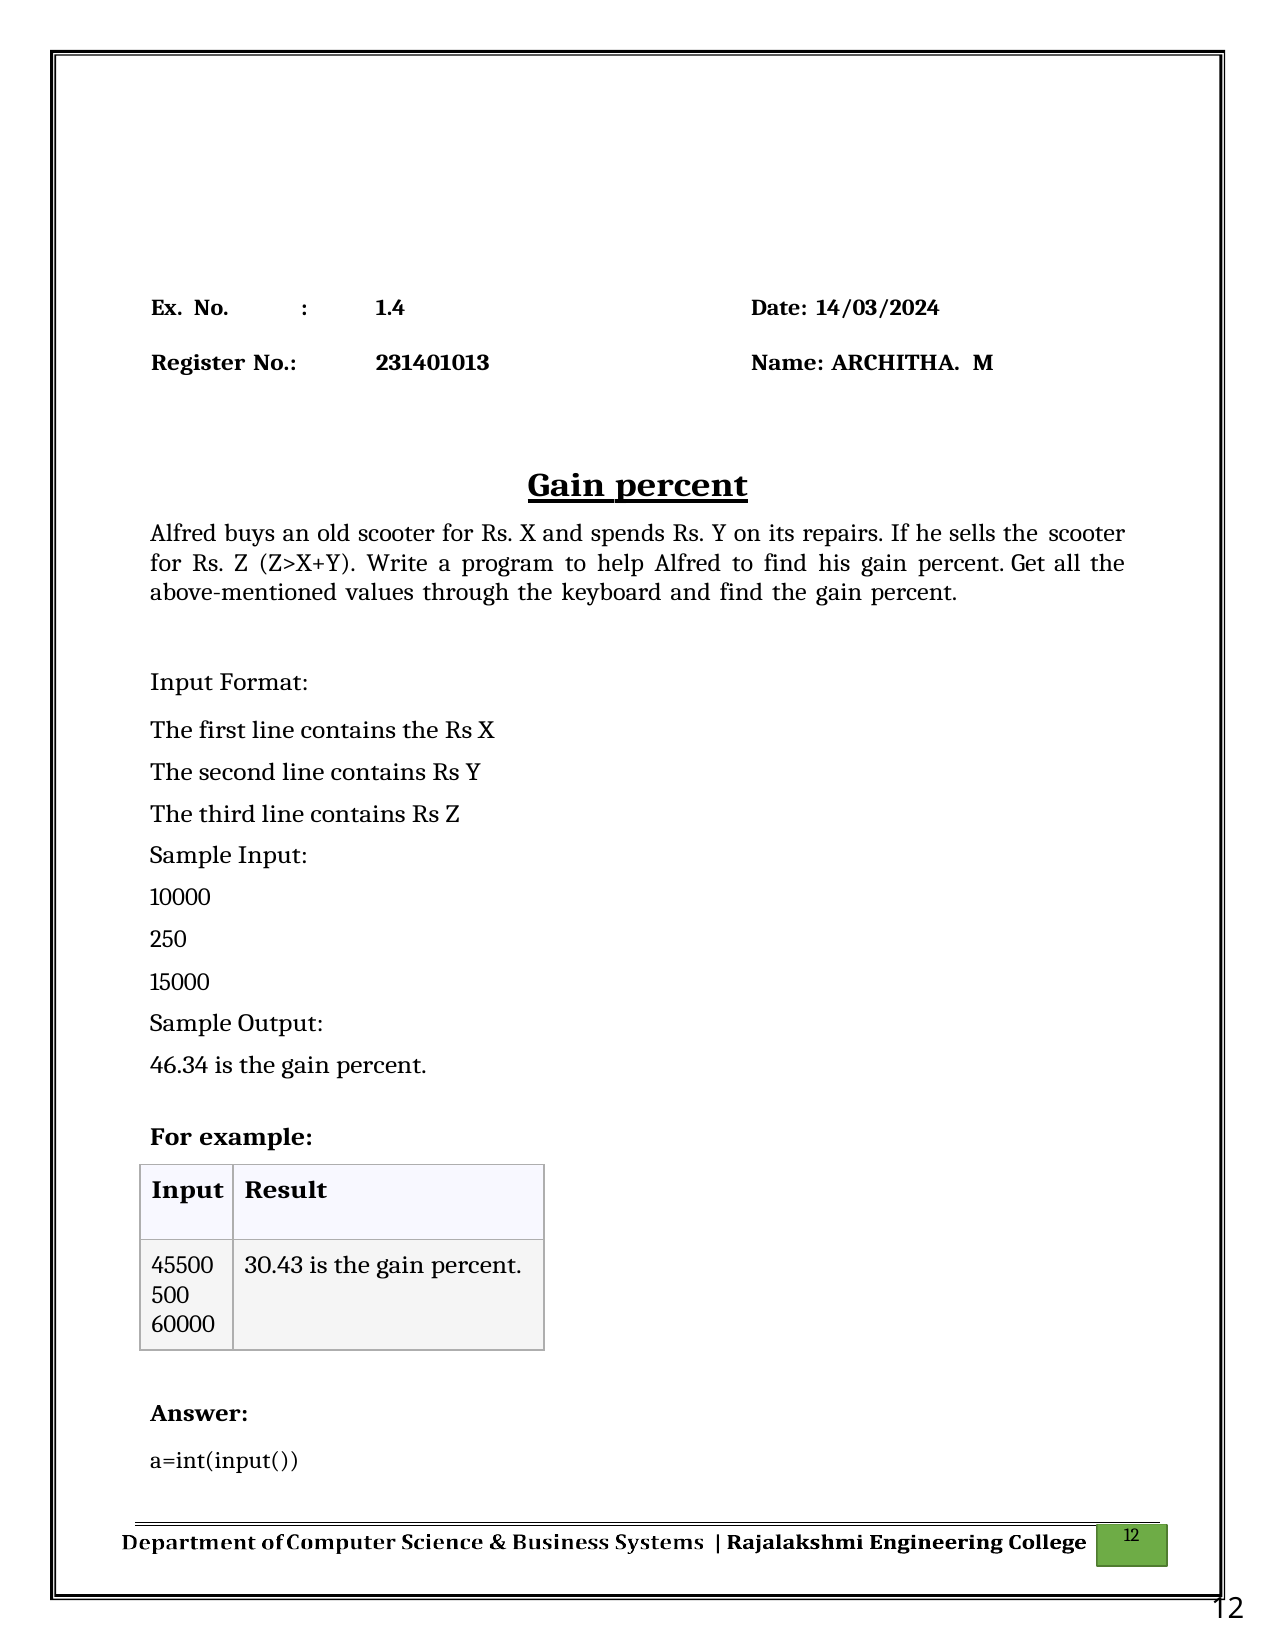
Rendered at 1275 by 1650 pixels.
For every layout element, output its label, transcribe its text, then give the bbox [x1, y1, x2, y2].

text 10000 [150, 883, 1256, 912]
text a=int(input()) [150, 1447, 1256, 1474]
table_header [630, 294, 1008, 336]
picture [287, 1534, 703, 1554]
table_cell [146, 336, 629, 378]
text 250 [150, 925, 1256, 954]
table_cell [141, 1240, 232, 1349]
text Sample Output: [150, 1009, 1256, 1038]
text The first line contains the Rs X The second line contains Rs Y The third line contains Rs Z Sample Input: [150, 716, 506, 870]
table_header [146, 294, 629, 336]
text Alfred buys an old scooter for Rs. X and spends Rs. Y on its repairs. If he sells the scooter for Rs. Z (Z>X+Y). Write a program to help Alfred to find his gain percent. Get all the above-mentioned values through the keyboard and find the gain percent. [150, 519, 1125, 607]
text 12 [127, 1587, 1244, 1627]
text Input Format: [150, 668, 1256, 696]
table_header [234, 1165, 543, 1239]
text 15000 [150, 967, 1256, 996]
text 46.34 is the gain percent. [150, 1051, 1256, 1080]
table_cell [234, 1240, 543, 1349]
subtitle Gain percent [172, 467, 1103, 505]
text For example: [150, 1123, 1256, 1151]
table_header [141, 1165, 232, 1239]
picture [122, 1534, 284, 1554]
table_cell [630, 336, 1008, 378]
subtitle Answer: [150, 1399, 1256, 1427]
